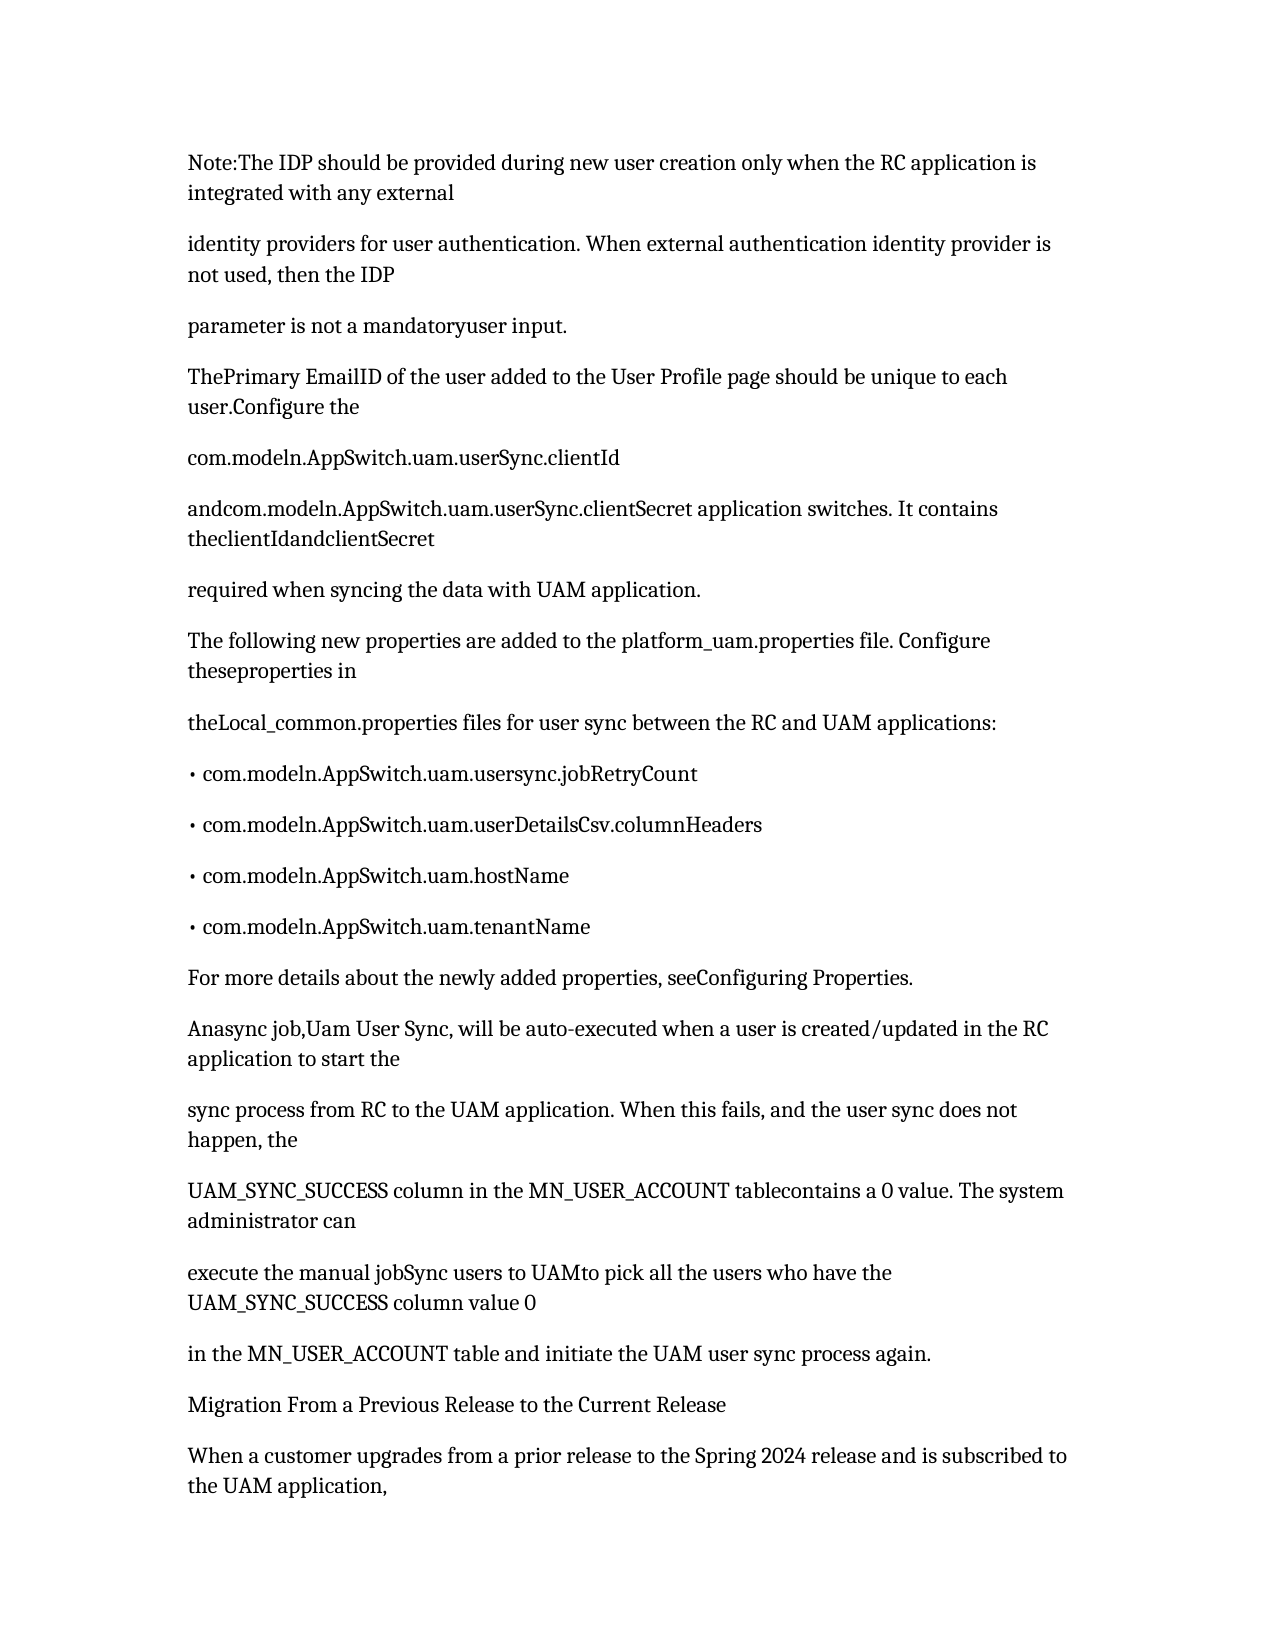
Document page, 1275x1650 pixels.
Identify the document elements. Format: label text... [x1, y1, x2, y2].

text • com.modeln.AppSwitch.uam.hostName [187, 862, 1087, 889]
text andcom.modeln.AppSwitch.uam.userSync.clientSecret application switches. It contains theclientIdandclientSecret [187, 496, 1087, 552]
text Note:The IDP should be provided during new user creation only when the RC application is integrated with any external [187, 150, 1087, 207]
text execute the manual jobSync users to UAMto pick all the users who have the UAM_SYNC_SUCCESS column value 0 [187, 1259, 1087, 1316]
text parameter is not a mandatoryuser input. [187, 312, 1087, 339]
text UAM_SYNC_SUCCESS column in the MN_USER_ACCOUNT tablecontains a 0 value. The system administrator can [187, 1178, 1087, 1235]
text The following new properties are added to the platform_uam.properties file. Configure theseproperties in [187, 628, 1087, 685]
text • com.modeln.AppSwitch.uam.usersync.jobRetryCount [187, 760, 1087, 787]
text Migration From a Previous Release to the Current Release [187, 1392, 1087, 1418]
text Anasync job,Uam User Sync, will be auto-executed when a user is created/updated in the RC application to start the [187, 1016, 1087, 1072]
text For more details about the newly added properties, seeConfiguring Properties. [187, 964, 1087, 991]
text theLocal_common.properties files for user sync between the RC and UAM applications: [187, 709, 1087, 736]
text • com.modeln.AppSwitch.uam.tenantName [187, 913, 1087, 940]
text sync process from RC to the UAM application. When this fails, and the user sync does not happen, the [187, 1097, 1087, 1153]
text identity providers for user authentication. When external authentication identity provider is not used, then the IDP [187, 231, 1087, 288]
text com.modeln.AppSwitch.uam.userSync.clientId [187, 445, 1087, 471]
text • com.modeln.AppSwitch.uam.userDetailsCsv.columnHeaders [187, 811, 1087, 838]
text ThePrimary EmailID of the user added to the User Profile page should be unique to each user.Configure the [187, 363, 1087, 420]
text When a customer upgrades from a prior release to the Spring 2024 release and is subscribed to the UAM application, [187, 1443, 1087, 1499]
text in the MN_USER_ACCOUNT table and initiate the UAM user sync process again. [187, 1341, 1087, 1367]
text required when syncing the data with UAM application. [187, 577, 1087, 603]
